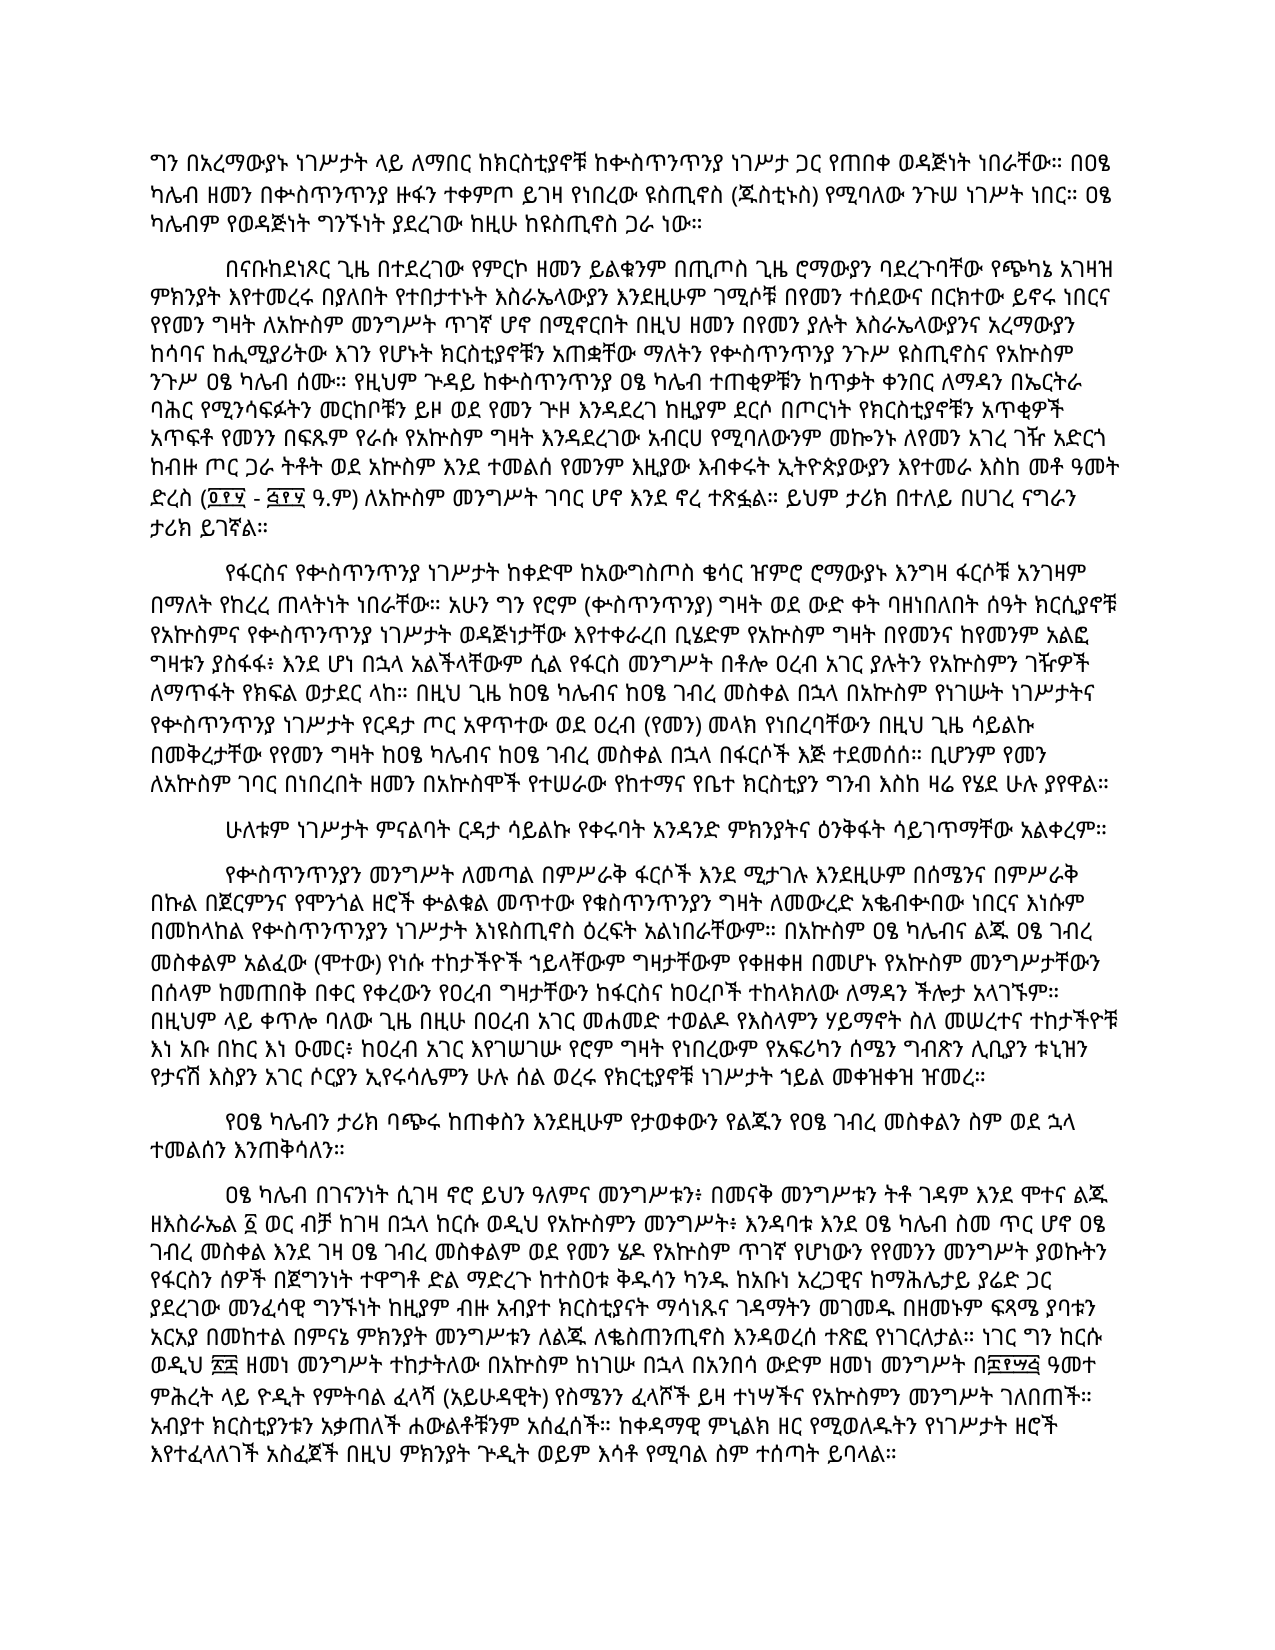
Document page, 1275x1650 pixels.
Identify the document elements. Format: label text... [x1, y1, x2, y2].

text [150, 150, 1125, 238]
text ሁለቱም ነገሥታት ምናልባት ርዳታ ሳይልኩ የቀሩባት አንዳንድ ምክንያትና ዕንቅፋት ሳይገጥማቸው አልቀረም። [150, 817, 1125, 843]
text በናቡከደነጾር ጊዜ በተደረገው የምርኮ ዘመን ይልቁንም በጢጦስ ጊዜ ሮማውያን ባደረጉባቸው የጭካኔ አገዛዝ ምክንያት እየተመረሩ በያለበት የተበታተኑት እስራኤላውያን እንደዚሁም ገሚሶቹ በየመን ተሰደውና በርክተው ይኖሩ ነበርና የየመን ግዛት ለአኵስም መንግሥት ጥገኛ ሆኖ በሚኖርበት በዚህ ዘመን በየመን ያሉት እስራኤላውያንና አረማውያን ከሳባና ከሒሚያሪትው እገን የሆኑት ክርስቲያኖቹን አጠቋቸው ማለትን የቍስጥንጥንያ ንጉሥ ዩስጢኖስና የአኵስም ንጉሥ ዐፄ ካሌብ ሰሙ። የዚህም ጕዳይ ከቍስጥንጥንያ ዐፄ ካሌብ ተጠቂዎቹን ከጥቃት ቀንበር ለማዳን በኤርትራ ባሕር የሚንሳፍፉትን መርከቦቹን ይዞ ወደ የመን ጕዞ እንዳደረገ ከዚያም ደርሶ በጦርነት የክርስቲያኖቹን አጥቂዎች አጥፍቶ የመንን በፍጹም የራሱ የአኵስም ግዛት እንዳደረገው አብርሀ የሚባለውንም መኰንኑ ለየመን አገረ ገዥ አድርጎ ከብዙ ጦር ጋራ ትቶት ወደ አኵስም እንደ ተመልሰ የመንም እዚያው እብቀሩት ኢትዮጵያውያን እየተመራ እስከ መቶ ዓመት ድረስ (፬፻፶ - ፭፻፶ ዓ.ም) ለአኵስም መንግሥት ገባር ሆኖ እንደ ኖረ ተጽፏል። ይህም ታሪክ በተለይ በሀገረ ናግራን ታሪክ ይገኛል። [150, 256, 1125, 542]
text የዐፄ ካሌብን ታሪክ ባጭሩ ከጠቀስን እንደዚሁም የታወቀውን የልጁን የዐፄ ገብረ መስቀልን ስም ወደ ኋላ ተመልሰን እንጠቅሳለን። [150, 1109, 1125, 1164]
text የቍስጥንጥንያን መንግሥት ለመጣል በምሥራቅ ፋርሶች እንደ ሚታገሉ እንደዚሁም በሰሜንና በምሥራቅ በኩል በጀርምንና የሞንጎል ዘሮች ቍልቁል መጥተው የቁስጥንጥንያን ግዛት ለመውረድ አቈብቍበው ነበርና እነሱም በመከላከል የቍስጥንጥንያን ነገሥታት እነዩስጢኖስ ዕረፍት አልነበራቸውም። በአኵስም ዐፄ ካሌብና ልጁ ዐፄ ገብረ መስቀልም አልፈው (ሞተው) የነሱ ተከታችዮች ኀይላቸውም ግዛታቸውም የቀዘቀዘ በመሆኑ የአኵስም መንግሥታቸውን በሰላም ከመጠበቅ በቀር የቀረውን የዐረብ ግዛታቸውን ከፋርስና ከዐረቦች ተከላክለው ለማዳን ችሎታ አላገኙም። በዚህም ላይ ቀጥሎ ባለው ጊዜ በዚሁ በዐረብ አገር መሐመድ ተወልዶ የእስላምን ሃይማኖት ስለ መሠረተና ተከታችዮቹ እነ አቡ በከር እነ ዑመር፥ ከዐረብ አገር እየገሠገሡ የሮም ግዛት የነበረውም የአፍሪካን ሰሜን ግብጽን ሊቢያን ቱኒዝን የታናሽ እስያን አገር ሶርያን ኢየሩሳሌምን ሁሉ ሰል ወረሩ የክርቲያኖቹ ነገሥታት ኀይል መቀዝቀዝ ዠመረ። [150, 862, 1125, 1091]
text ዐፄ ካሌብ በገናንነት ሲገዛ ኖሮ ይህን ዓለምና መንግሥቱን፥ በመናቅ መንግሥቱን ትቶ ገዳም እንደ ሞተና ልጁ ዘእስራኤል ፩ ወር ብቻ ከገዛ በኋላ ከርሱ ወዲህ የአኵስምን መንግሥት፥ እንዳባቱ እንደ ዐፄ ካሌብ ስመ ጥር ሆኖ ዐፄ ገብረ መስቀል እንደ ገዛ ዐፄ ገብረ መስቀልም ወደ የመን ሄዶ የአኵስም ጥገኛ የሆነውን የየመንን መንግሥት ያወኩትን የፋርስን ሰዎች በጀግንነት ተዋግቶ ድል ማድረጉ ከተስዐቱ ቅዱሳን ካንዱ ከአቡነ አረጋዊና ከማሕሌታይ ያሬድ ጋር ያደረገው መንፈሳዊ ግንኙነት ከዚያም ብዙ አብያተ ክርስቲያናት ማሳነጹና ገዳማትን መገመዱ በዘመኑም ፍጻሜ ያባቱን አርአያ በመከተል በምናኔ ምክንያት መንግሥቱን ለልጁ ለቈስጠንጢኖስ እንዳወረሰ ተጽፎ የነገርለታል። ነገር ግን ከርሱ ወዲህ ፳፰ ዘመነ መንግሥት ተከታትለው በአኵስም ከነገሡ በኋላ በአንበሳ ውድም ዘመነ መንግሥት በ፰፻፵፭ ዓመተ ምሕረት ላይ ዮዲት የምትባል ፈላሻ (አይሁዳዊት) የስሜንን ፈላሾች ይዛ ተነሣችና የአኵስምን መንግሥት ገለበጠች። አብያተ ክርስቲያንቱን አቃጠለች ሐውልቶቹንም አሰፈሰች። ከቀዳማዊ ምኒልክ ዘር የሚወለዱትን የነገሥታት ዘሮች እየተፈላለገች አስፈጀች በዚህ ምክንያት ጕዲት ወይም እሳቶ የሚባል ስም ተሰጣት ይባላል። [150, 1182, 1125, 1468]
text የፋርስና የቍስጥንጥንያ ነገሥታት ከቀድሞ ከአውግስጦስ ቄሳር ዠምሮ ሮማውያኑ እንግዛ ፋርሶቹ አንገዛም በማለት የከረረ ጠላትነት ነበራቸው። አሁን ግን የሮም (ቍስጥንጥንያ) ግዛት ወደ ውድ ቀት ባዘነበለበት ሰዓት ክርሲያኖቹ የአኵስምና የቍስጥንጥንያ ነገሥታት ወዳጅነታቸው እየተቀራረበ ቢሄድም የአኵስም ግዛት በየመንና ከየመንም አልፎ ግዛቱን ያስፋፋ፥ እንደ ሆነ በኋላ አልችላቸውም ሲል የፋርስ መንግሥት በቶሎ ዐረብ አገር ያሉትን የአኵስምን ገዥዎች ለማጥፋት የክፍል ወታደር ላከ። በዚህ ጊዜ ከዐፄ ካሌብና ከዐፄ ገብረ መስቀል በኋላ በአኵስም የነገሡት ነገሥታትና የቍስጥንጥንያ ነገሥታት የርዳታ ጦር አዋጥተው ወደ ዐረብ (የመን) መላክ የነበረባቸውን በዚህ ጊዜ ሳይልኩ በመቅረታቸው የየመን ግዛት ከዐፄ ካሌብና ከዐፄ ገብረ መስቀል በኋላ በፋርሶች እጅ ተደመሰሰ። ቢሆንም የመን ለአኵስም ገባር በነበረበት ዘመን በአኵስሞች የተሠራው የከተማና የቤተ ክርስቲያን ግንብ እስከ ዛሬ የሄደ ሁሉ ያየዋል። [150, 560, 1125, 798]
